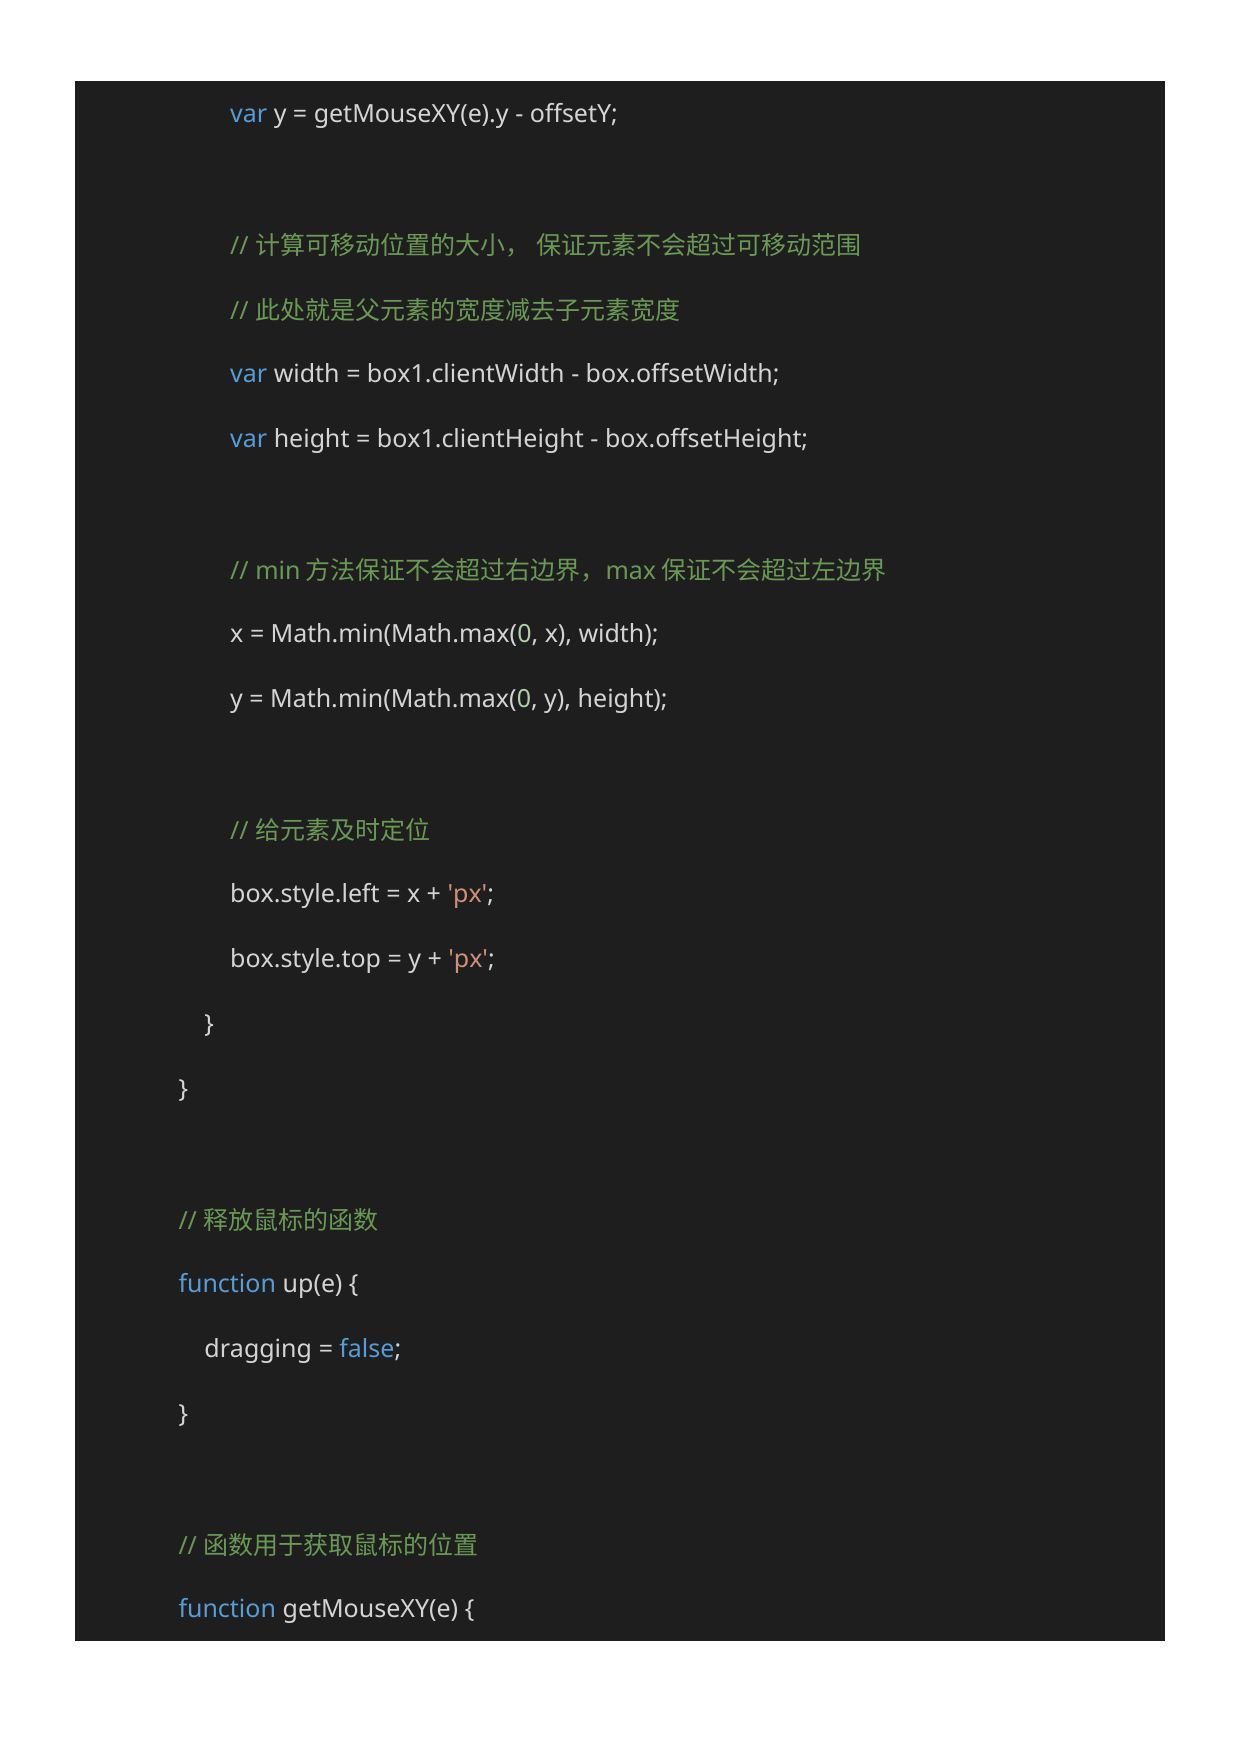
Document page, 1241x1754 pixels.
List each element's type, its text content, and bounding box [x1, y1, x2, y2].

text // 此处就是父元素的宽度减去子元素宽度 [75, 276, 1165, 341]
text function getMouseXY(e) { [75, 1576, 1165, 1641]
text // 给元素及时定位 [75, 796, 1165, 861]
text } [75, 991, 1165, 1056]
text var y = getMouseXY(e).y - offsetY; [75, 81, 1165, 146]
text function up(e) { [75, 1251, 1165, 1316]
text // min方法保证不会超过右边界，max保证不会超过左边界 [75, 536, 1165, 601]
text box.style.top = y + 'px'; [75, 926, 1165, 991]
text dragging = false; [75, 1316, 1165, 1381]
text box.style.left = x + 'px'; [75, 861, 1165, 926]
text var width = box1.clientWidth - box.offsetWidth; [75, 341, 1165, 406]
text // 函数用于获取鼠标的位置 [75, 1511, 1165, 1576]
text } [75, 1056, 1165, 1121]
text y = Math.min(Math.max(0, y), height); [75, 666, 1165, 731]
text var height = box1.clientHeight - box.offsetHeight; [75, 406, 1165, 471]
text // 计算可移动位置的大小， 保证元素不会超过可移动范围 [75, 211, 1165, 276]
text } [75, 1381, 1165, 1446]
text // 释放鼠标的函数 [75, 1186, 1165, 1251]
text x = Math.min(Math.max(0, x), width); [75, 601, 1165, 666]
